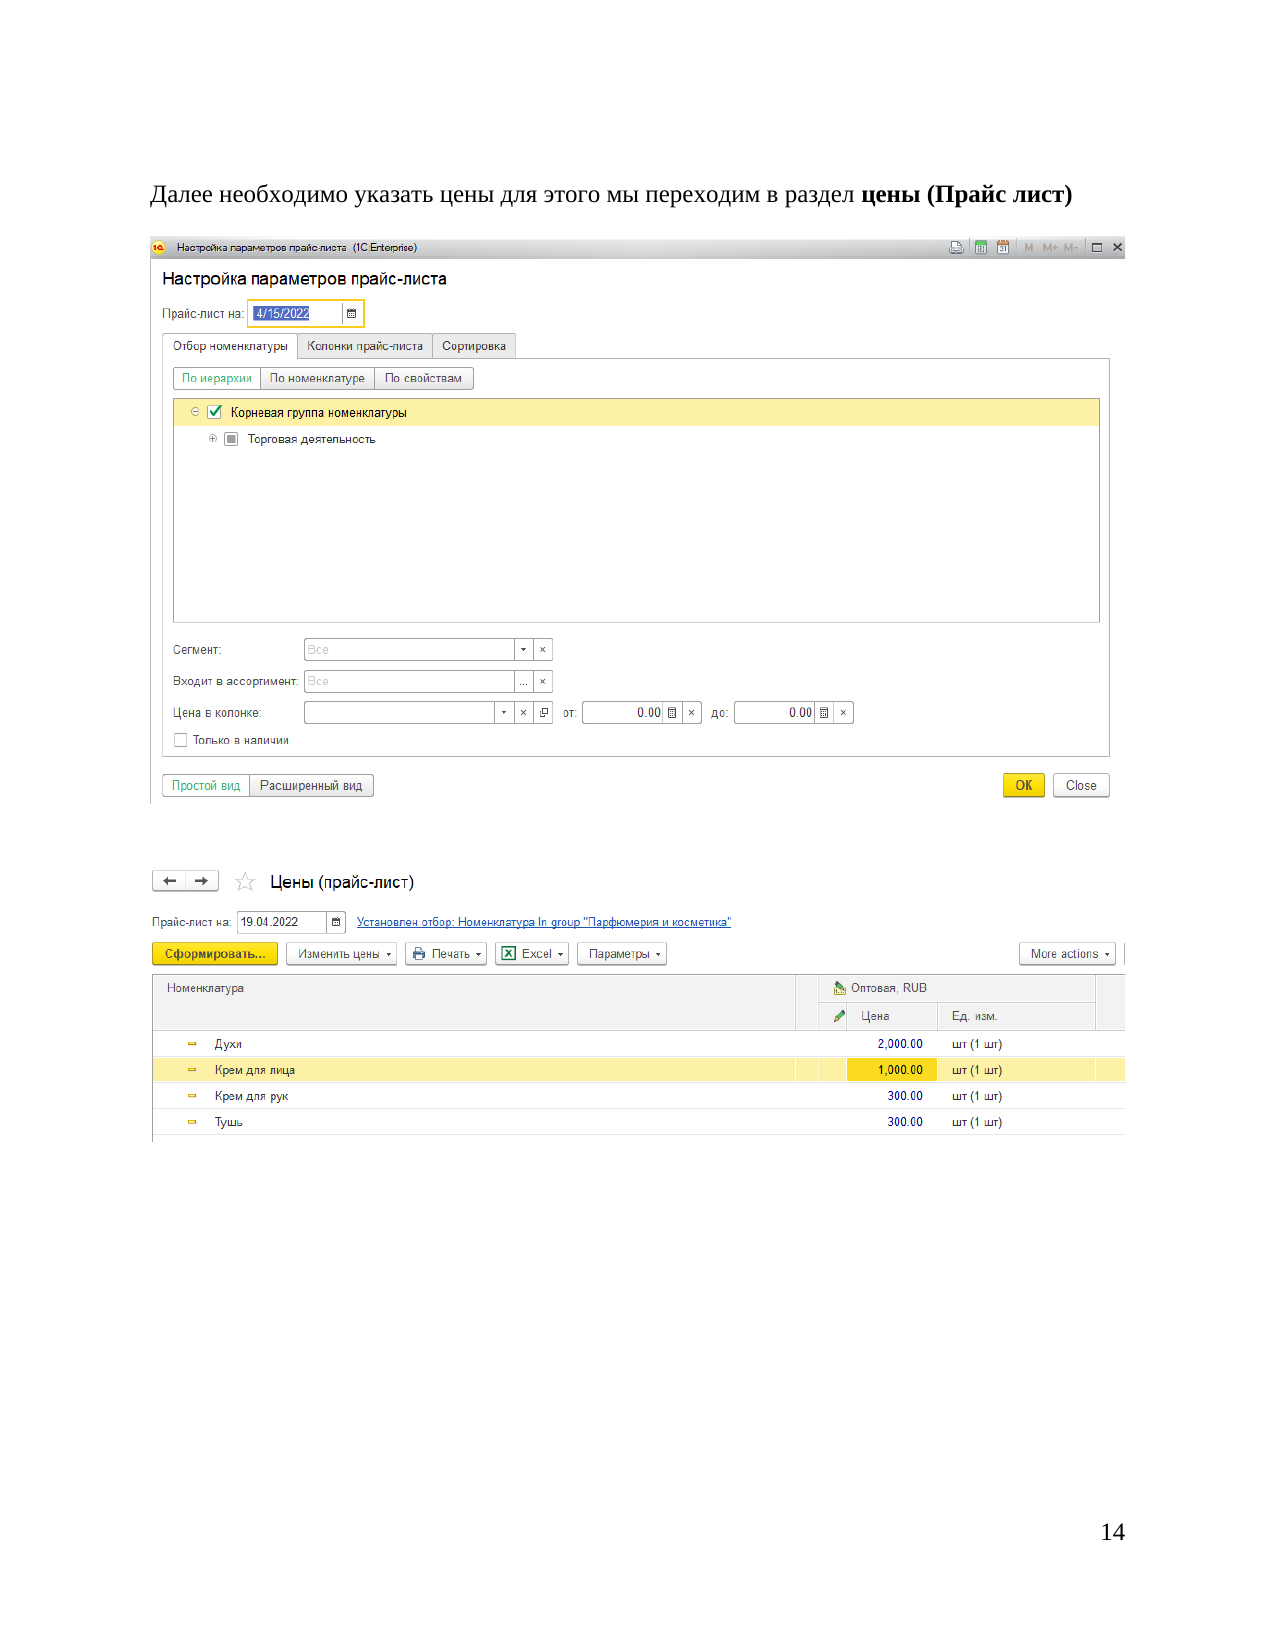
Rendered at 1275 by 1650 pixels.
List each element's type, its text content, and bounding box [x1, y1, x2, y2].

picture [150, 861, 1125, 1142]
text Далее необходимо указать цены для этого мы переходим в раздел цены (Прайс лист) [150, 179, 1125, 207]
picture [150, 236, 1125, 804]
